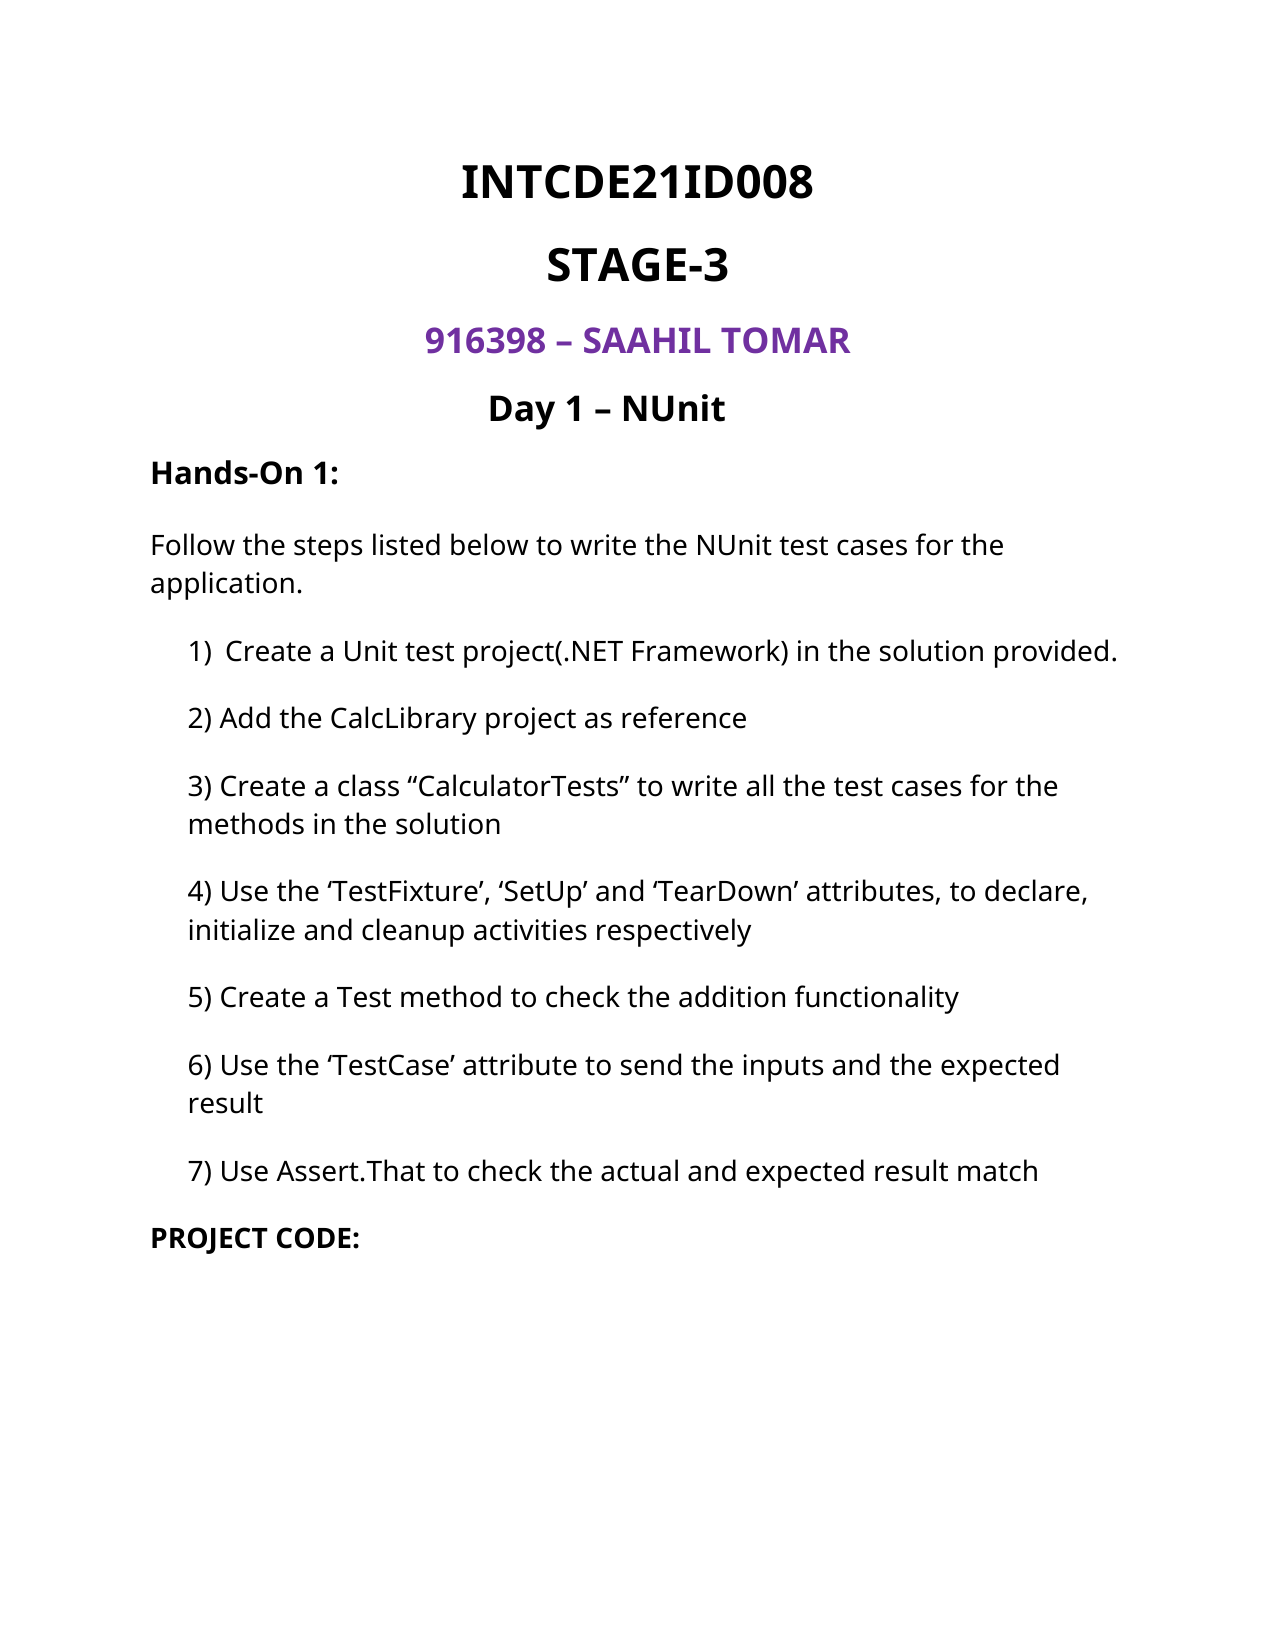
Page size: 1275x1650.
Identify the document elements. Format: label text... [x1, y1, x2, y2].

text 3) Create a class “CalculatorTests” to write all the test cases for the methods in the solution [187, 766, 1125, 843]
text 916398 – SAAHIL TOMAR [150, 315, 1125, 364]
text 2) Add the CalcLibrary project as reference [187, 698, 1125, 737]
text 4) Use the ‘TestFixture’, ‘SetUp’ and ‘TearDown’ attributes, to declare, initialize and cleanup activities respectively [187, 872, 1125, 948]
text PROJECT CODE: [150, 1218, 1125, 1257]
text 7) Use Assert.That to check the actual and expected result match [187, 1151, 1125, 1189]
text Day 1 – NUnit [150, 383, 1125, 431]
text Follow the steps listed below to write the NUnit test cases for the application. [150, 525, 1125, 602]
text Hands-On 1: [150, 451, 1125, 493]
text INTCDE21ID008 [150, 150, 1125, 212]
text 5) Create a Test method to check the addition functionality [187, 978, 1125, 1016]
text 6) Use the ‘TestCase’ attribute to send the inputs and the expected result [187, 1045, 1125, 1122]
text STAGE-3 [150, 233, 1125, 295]
list Create a Unit test project(.NET Framework) in the solution provided. [187, 631, 1125, 669]
